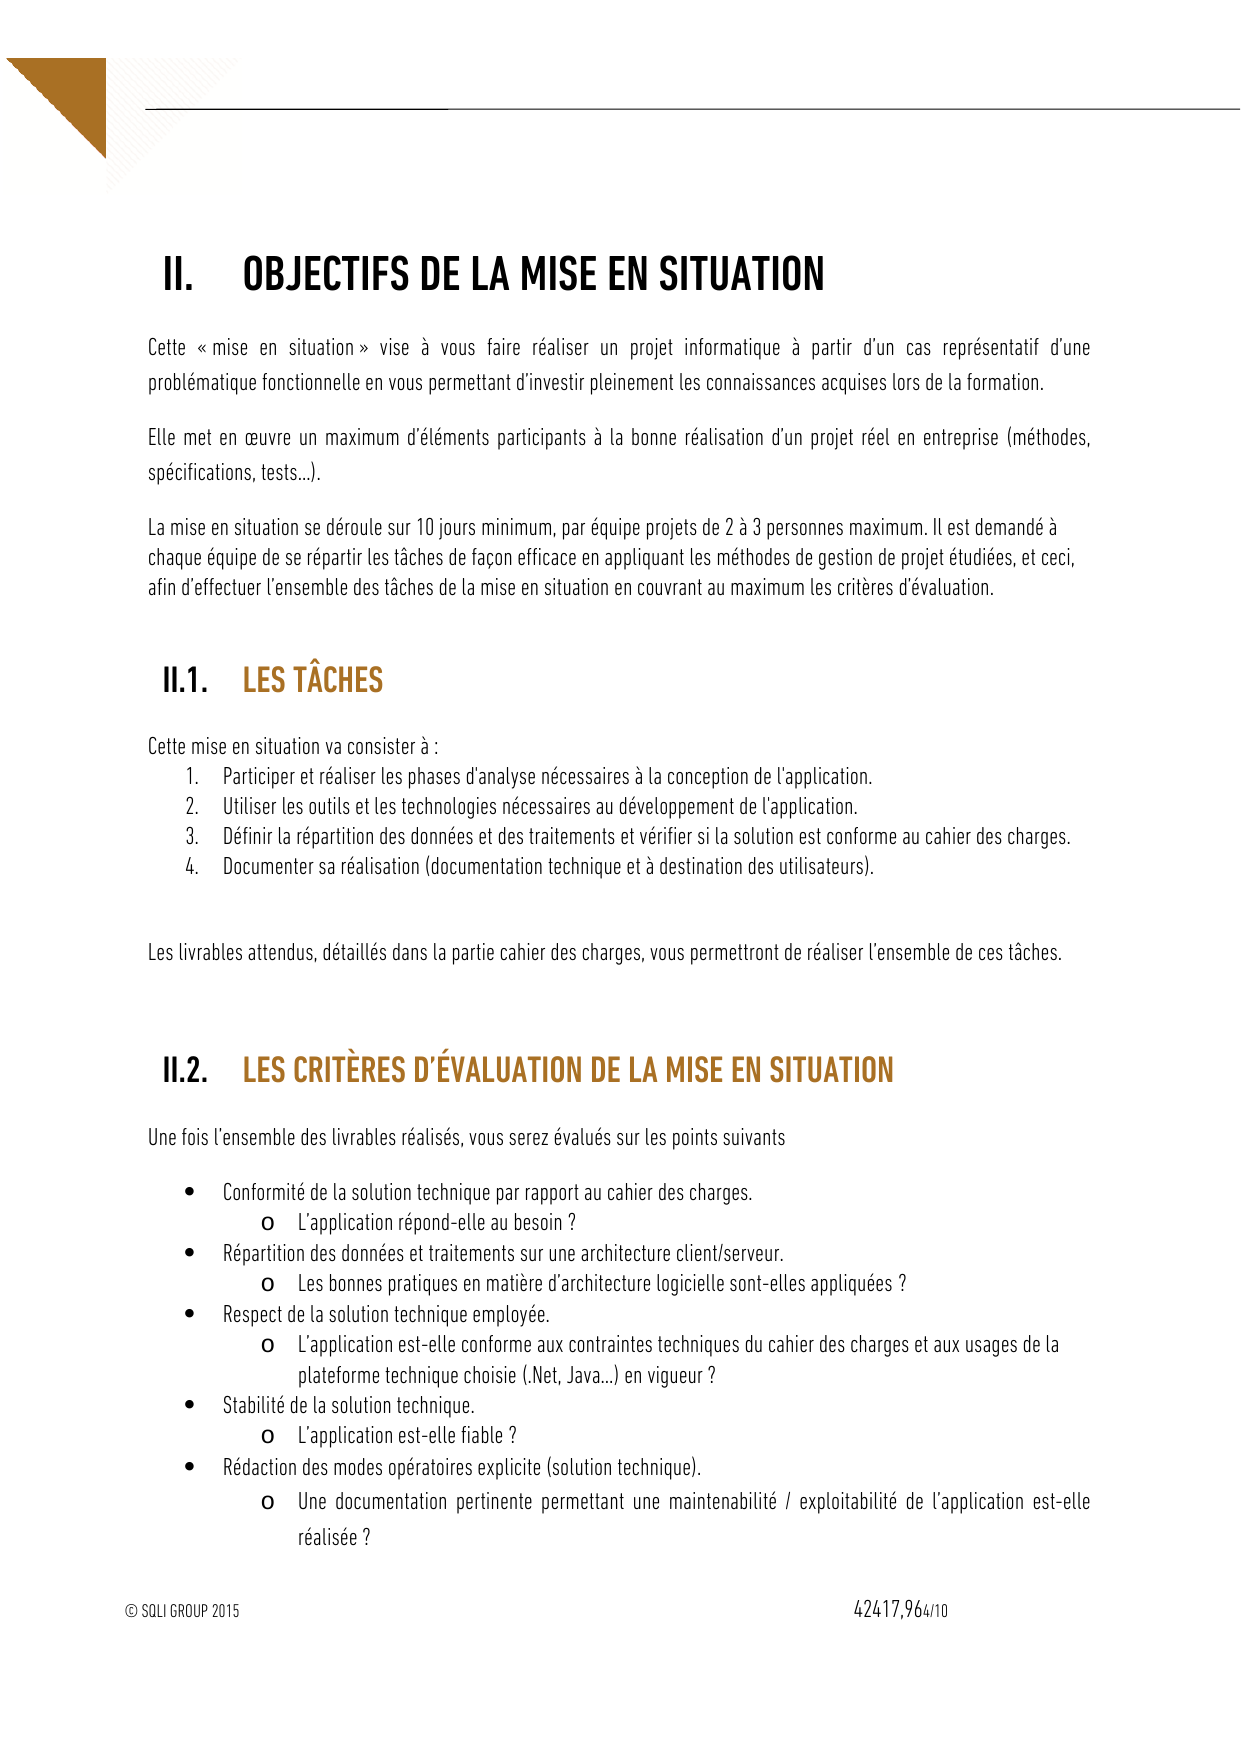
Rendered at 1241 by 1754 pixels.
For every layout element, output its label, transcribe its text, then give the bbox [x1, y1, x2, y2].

list Conformité de la solution technique par rapport au cahier des charges. [185, 1176, 1092, 1206]
list Respect de la solution technique employée. [185, 1299, 1092, 1329]
list Documenter sa réalisation (documentation technique et à destination des utilisateurs). [185, 851, 1092, 881]
subtitle Les critères d’évaluation de la mise en situation [162, 1047, 1092, 1092]
list Participer et réaliser les phases d'analyse nécessaires à la conception de l'application. [185, 761, 1092, 791]
list Stabilité de la solution technique. [185, 1390, 1092, 1420]
list Une documentation pertinente permettant une maintenabilité / exploitabilité de l’application est-elle réalisée ? [260, 1486, 1092, 1552]
list Les bonnes pratiques en matière d’architecture logicielle sont-elles appliquées ? [260, 1268, 1092, 1299]
text Elle met en œuvre un maximum d’éléments participants à la bonne réalisation d’un projet réel en entreprise (méthodes, spécifications, tests…). [148, 422, 1092, 486]
text Une fois l’ensemble des livrables réalisés, vous serez évalués sur les points suivants [148, 1121, 1092, 1151]
text Cette « mise en situation » vise à vous faire réaliser un projet informatique à partir d’un cas représentatif d’une problématique fonctionnelle en vous permettant d’investir pleinement les connaissances acquises lors de la formation. [148, 332, 1092, 396]
subtitle Les tâches [162, 657, 1092, 702]
list Rédaction des modes opératoires explicite (solution technique). [185, 1451, 1092, 1481]
list L’application répond-elle au besoin ? [260, 1206, 1092, 1238]
subtitle Objectifs de la mise en situation [162, 243, 1092, 303]
list Définir la répartition des données et des traitements et vérifier si la solution est conforme au cahier des charges. [185, 821, 1092, 851]
text La mise en situation se déroule sur 10 jours minimum, par équipe projets de 2 à 3 personnes maximum. Il est demandé à chaque équipe de se répartir les tâches de façon efficace en appliquant les méthodes de gestion de projet étudiées, et ceci, afin d’effectuer l’ensemble des tâches de la mise en situation en couvrant au maximum les critères d’évaluation. [148, 512, 1092, 602]
text Les livrables attendus, détaillés dans la partie cahier des charges, vous permettront de réaliser l’ensemble de ces tâches. [148, 936, 1092, 966]
list Utiliser les outils et les technologies nécessaires au développement de l'application. [185, 791, 1092, 821]
text Cette mise en situation va consister à : [148, 731, 1092, 761]
picture [1, 56, 243, 196]
list Répartition des données et traitements sur une architecture client/serveur. [185, 1238, 1092, 1268]
list L’application est-elle conforme aux contraintes techniques du cahier des charges et aux usages de la plateforme technique choisie (.Net, Java…) en vigueur ? [260, 1329, 1092, 1390]
list L’application est-elle fiable ? [260, 1420, 1092, 1451]
